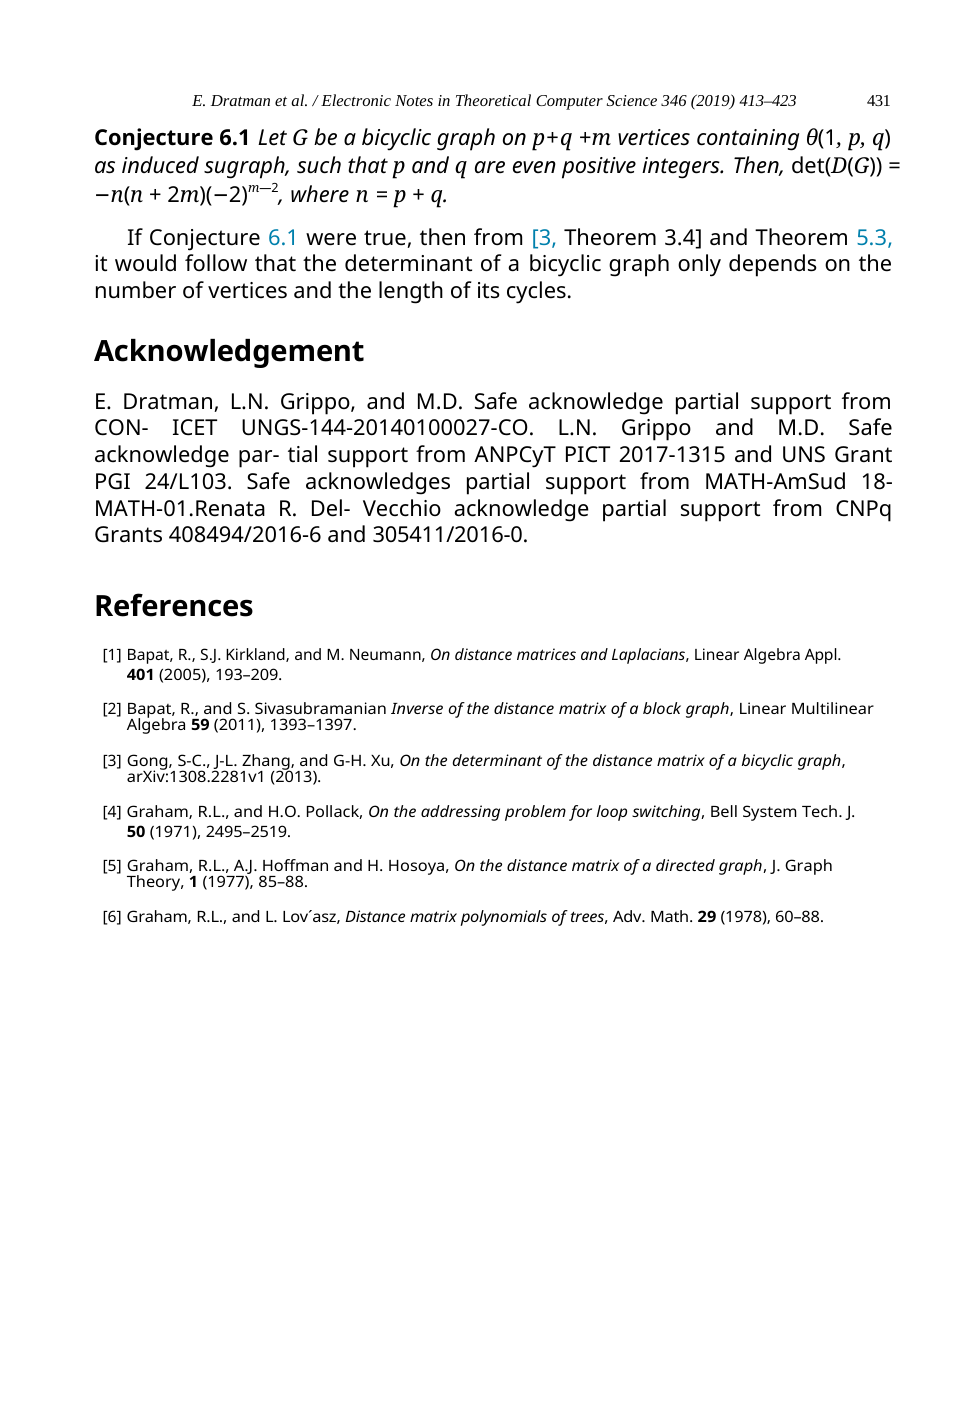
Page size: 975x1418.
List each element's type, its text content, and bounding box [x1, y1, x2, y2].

list Bapat, R., S.J. Kirkland, and M. Neumann, On distance matrices and Laplacians, Linear Algebra Appl. [102, 644, 914, 664]
text Conjecture 6.1 Let G be a bicyclic graph on p+q +m vertices containing θ(1, p, q) [94, 121, 914, 151]
list Graham, R.L., and L. Lov´asz, Distance matrix polynomials of trees, Adv. Math. 29 (1978), 60–88. [102, 906, 914, 927]
text 401 (2005), 193–209. [127, 664, 914, 684]
text −n(n + 2m)(−2)m—2, where n = p + q. [94, 179, 914, 208]
text as induced sugraph, such that p and q are even positive integers. Then, det(D(G)) = [94, 151, 914, 179]
list Graham, R.L., A.J. Hoffman and H. Hosoya, On the distance matrix of a directed graph, J. Graph Theory, 1 (1977), 85–88. [102, 858, 893, 892]
list Graham, R.L., and H.O. Pollack, On the addressing problem for loop switching, Bell System Tech. J. [102, 801, 914, 821]
list Bapat, R., and S. Sivasubramanian Inverse of the distance matrix of a block graph, Linear Multilinear Algebra 59 (2011), 1393–1397. [102, 701, 893, 735]
list Gong, S-C., J-L. Zhang, and G-H. Xu, On the determinant of the distance matrix of a bicyclic graph, arXiv:1308.2281v1 (2013). [102, 752, 893, 787]
subtitle References [94, 585, 914, 625]
text If Conjecture 6.1 were true, then from [3, Theorem 3.4] and Theorem 5.3, it would follow that the determinant of a bicyclic graph only depends on the number of vertices and the length of its cycles. [94, 224, 893, 304]
text E. Dratman, L.N. Grippo, and M.D. Safe acknowledge partial support from CON- ICET UNGS-144-20140100027-CO. L.N. Grippo and M.D. Safe acknowledge par- tial support from ANPCyT PICT 2017-1315 and UNS Grant PGI 24/L103. Safe acknowledges partial support from MATH-AmSud 18-MATH-01.Renata R. Del- Vecchio acknowledge partial support from CNPq Grants 408494/2016-6 and 305411/2016-0. [94, 388, 893, 549]
subtitle Acknowledgement [94, 330, 914, 370]
text 50 (1971), 2495–2519. [127, 821, 914, 842]
